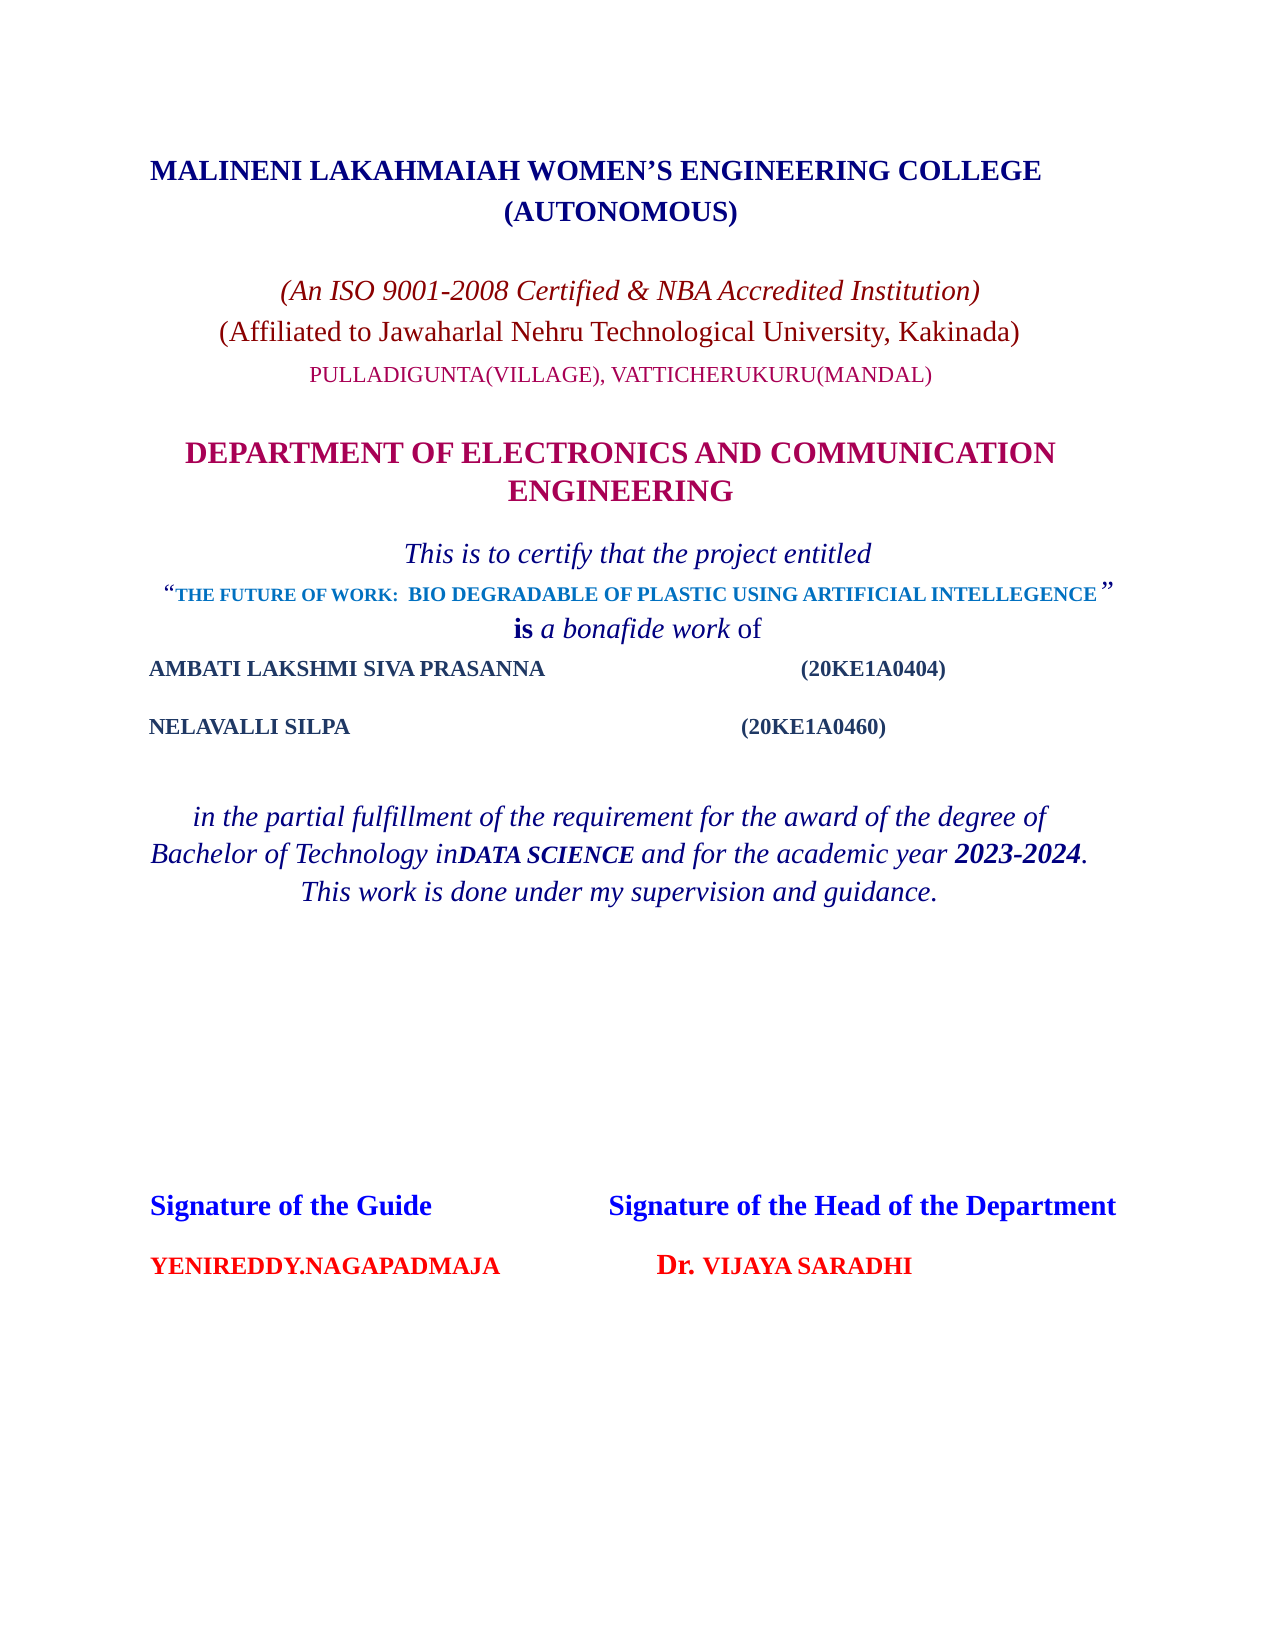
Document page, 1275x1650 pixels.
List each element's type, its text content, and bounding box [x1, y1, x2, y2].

text (AUTONOMOUS) [150, 191, 1091, 229]
text NELAVALLI SILPA (20KE1A0460) [148, 704, 1125, 742]
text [219, 311, 1125, 349]
text AMBATI LAKSHMI SIVA PRASANNA (20KE1A0404) [148, 646, 1125, 683]
text DEPARTMENT OF ELECTRONICS AND COMMUNICATION ENGINEERING [150, 433, 1091, 508]
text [150, 271, 1111, 308]
text in the partial fulfillment of the requirement for the award of the degree of Bachelor of Technology inDATA SCIENCE and for the academic year 2023-2024. This work is done under my supervision and guidance. [150, 796, 1088, 909]
text “THE FUTURE OF WORK: BIO DEGRADABLE OF PLASTIC USING ARTIFICIAL INTELLEGENCE” [150, 571, 1125, 608]
text MALINENI LAKAHMAIAH WOMEN’S ENGINEERING COLLEGE [150, 150, 1125, 187]
text Signature of the Guide Signature of the Head of the Department [150, 1186, 1125, 1223]
text This is to certify that the project entitled [150, 533, 1125, 571]
text PULLADIGUNTA(VILLAGE), VATTICHERUKURU(MANDAL) [150, 353, 1092, 390]
text is a bonafide work of [150, 608, 1125, 646]
text YENIREDDY.NAGAPADMAJA Dr. VIJAYA SARADHI [150, 1244, 1125, 1282]
